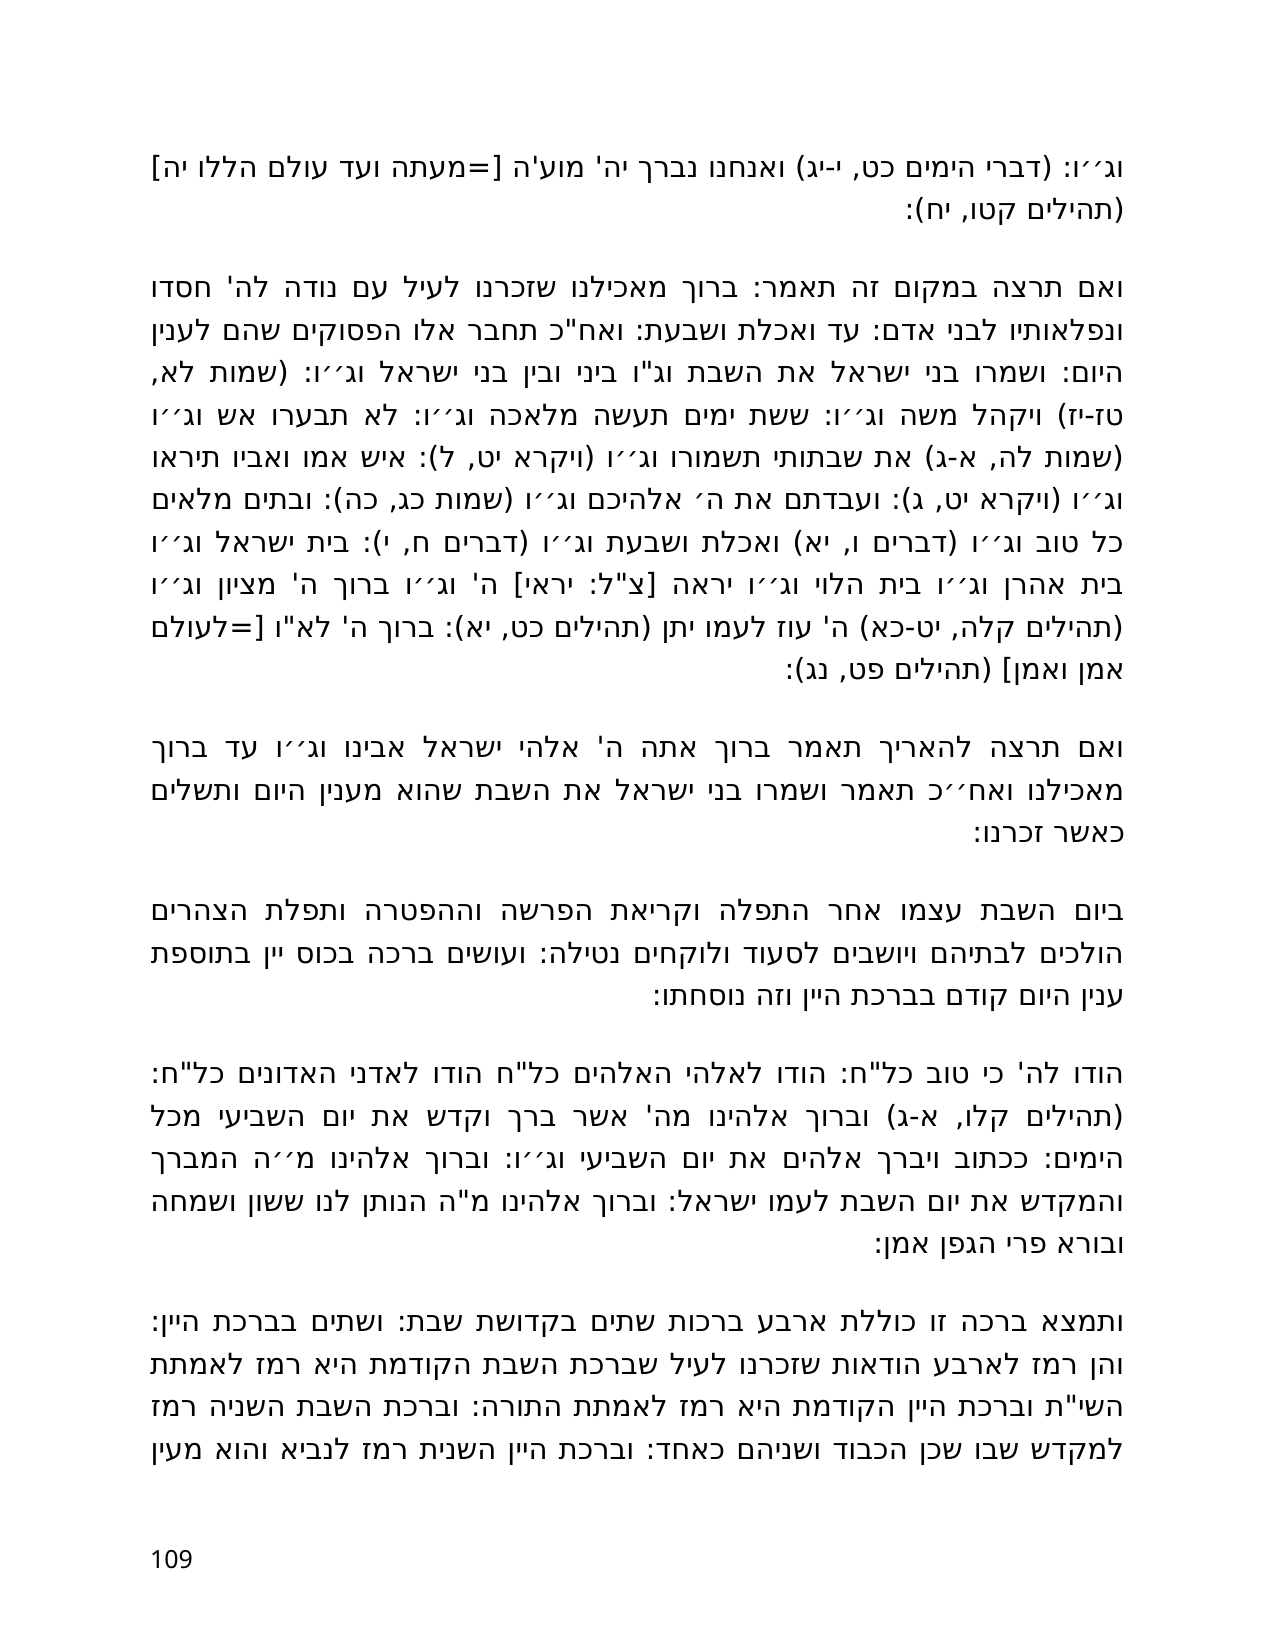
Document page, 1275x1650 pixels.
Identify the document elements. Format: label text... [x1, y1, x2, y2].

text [150, 1305, 1125, 1466]
text ביום השבת עצמו אחר התפלה וקריאת הפרשה וההפטרה ותפלת הצהרים הולכים לבתיהם ויושבים לסעוד ולוקחים נטילה: ועושים ברכה בכוס יין בתוספת ענין היום קודם בברכת היין וזה נוסחתו: [150, 894, 1125, 1012]
text ואם תרצה להאריך תאמר ברוך אתה ה' אלהי ישראל אבינו וג׳׳ו עד ברוך מאכילנו ואח׳׳כ תאמר ושמרו בני ישראל את השבת שהוא מענין היום ותשלים כאשר זכרנו: [150, 731, 1125, 849]
text הודו לה' כי טוב כל"ח: הודו לאלהי האלהים כל"ח הודו לאדני האדונים כל"ח: (תהילים קלו, א-ג) וברוך אלהינו מה' אשר ברך וקדש את יום השביעי מכל הימים: ככתוב ויברך אלהים את יום השביעי וג׳׳ו: וברוך אלהינו מ׳׳ה המברך והמקדש את יום השבת לעמו ישראל: וברוך אלהינו מ"ה הנותן לנו ששון ושמחה ובורא פרי הגפן אמן: [150, 1057, 1125, 1260]
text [150, 150, 1125, 226]
text ואם תרצה במקום זה תאמר: ברוך מאכילנו שזכרנו לעיל עם נודה לה' חסדו ונפלאותיו לבני אדם: עד ואכלת ושבעת: ואח"כ תחבר אלו הפסוקים שהם לענין היום: ושמרו בני ישראל את השבת וג"ו ביני ובין בני ישראל וג׳׳ו: (שמות לא, טז-יז) ויקהל משה וג׳׳ו: ששת ימים תעשה מלאכה וג׳׳ו: לא תבערו אש וג׳׳ו (שמות לה, א-ג) את שבתותי תשמורו וג׳׳ו (ויקרא יט, ל): איש אמו ואביו תיראו וג׳׳ו (ויקרא יט, ג): ועבדתם את ה׳ אלהיכם וג׳׳ו (שמות כג, כה): ובתים מלאים כל טוב וג׳׳ו (דברים ו, יא) ואכלת ושבעת וג׳׳ו (דברים ח, י): בית ישראל וג׳׳ו בית אהרן וג׳׳ו בית הלוי וג׳׳ו יראה [צ"ל: יראי] ה' וג׳׳ו ברוך ה' מציון וג׳׳ו (תהילים קלה, יט-כא) ה' עוז לעמו יתן (תהילים כט, יא): ברוך ה' לא"ו [=לעולם אמן ואמן] (תהילים פט, נג): [150, 271, 1125, 686]
